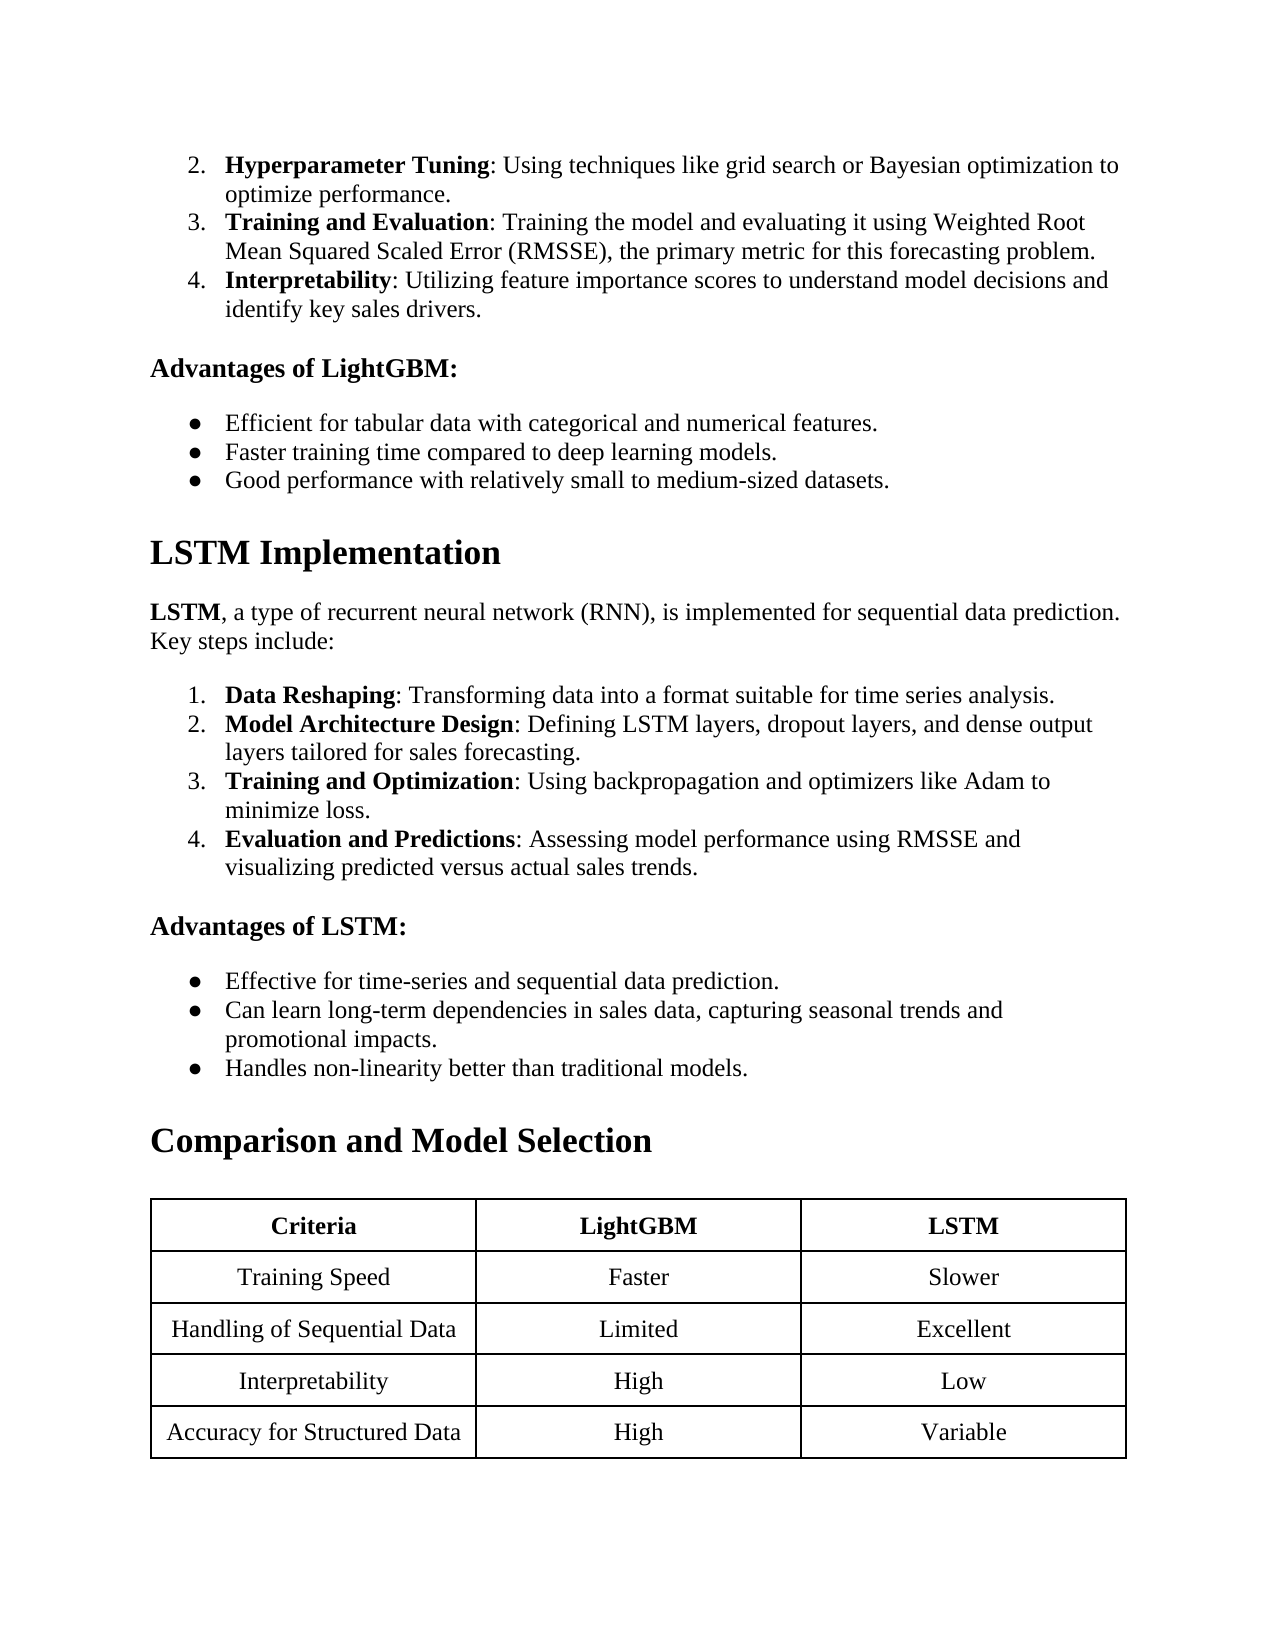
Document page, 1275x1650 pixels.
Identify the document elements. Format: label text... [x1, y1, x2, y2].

subtitle Advantages of LSTM: [150, 910, 1125, 941]
table_cell Handling of Sequential Data [152, 1304, 475, 1353]
list Faster training time compared to deep learning models. [187, 437, 1125, 465]
subtitle Advantages of LightGBM: [150, 352, 1125, 383]
list Evaluation and Predictions: Assessing model performance using RMSSE and visualizing predicted versus actual sales trends. [187, 824, 1125, 881]
list Can learn long-term dependencies in sales data, capturing seasonal trends and promotional impacts. [187, 995, 1125, 1053]
list Hyperparameter Tuning: Using techniques like grid search or Bayesian optimization to optimize performance. [187, 150, 1125, 207]
table_cell Excellent [802, 1304, 1125, 1353]
table_header LSTM [802, 1200, 1125, 1250]
table_cell Faster [477, 1252, 800, 1302]
list Efficient for tabular data with categorical and numerical features. [187, 408, 1125, 437]
table_cell Variable [802, 1407, 1125, 1457]
subtitle Comparison and Model Selection [150, 1119, 1125, 1160]
list Handles non-linearity better than traditional models. [187, 1053, 1125, 1081]
text LSTM, a type of recurrent neural network (RNN), is implemented for sequential data prediction. Key steps include: [150, 597, 1125, 655]
list Training and Optimization: Using backpropagation and optimizers like Adam to minimize loss. [187, 766, 1125, 824]
table_cell Interpretability [152, 1355, 475, 1405]
table_cell Limited [477, 1304, 800, 1353]
table_header LightGBM [477, 1200, 800, 1250]
list Interpretability: Utilizing feature importance scores to understand model decisions and identify key sales drivers. [187, 265, 1125, 322]
table_cell Slower [802, 1252, 1125, 1302]
list Model Architecture Design: Defining LSTM layers, dropout layers, and dense output layers tailored for sales forecasting. [187, 709, 1125, 766]
table_cell Low [802, 1355, 1125, 1405]
table_cell High [477, 1355, 800, 1405]
subtitle LSTM Implementation [150, 532, 1125, 572]
list Effective for time-series and sequential data prediction. [187, 966, 1125, 995]
list Data Reshaping: Transforming data into a format suitable for time series analysis. [187, 680, 1125, 709]
table_cell Training Speed [152, 1252, 475, 1302]
list Good performance with relatively small to medium-sized datasets. [187, 465, 1125, 494]
table_header Criteria [152, 1200, 475, 1250]
table_cell High [477, 1407, 800, 1457]
table_cell Accuracy for Structured Data [152, 1407, 475, 1457]
list Training and Evaluation: Training the model and evaluating it using Weighted Root Mean Squared Scaled Error (RMSSE), the primary metric for this forecasting problem. [187, 207, 1125, 265]
